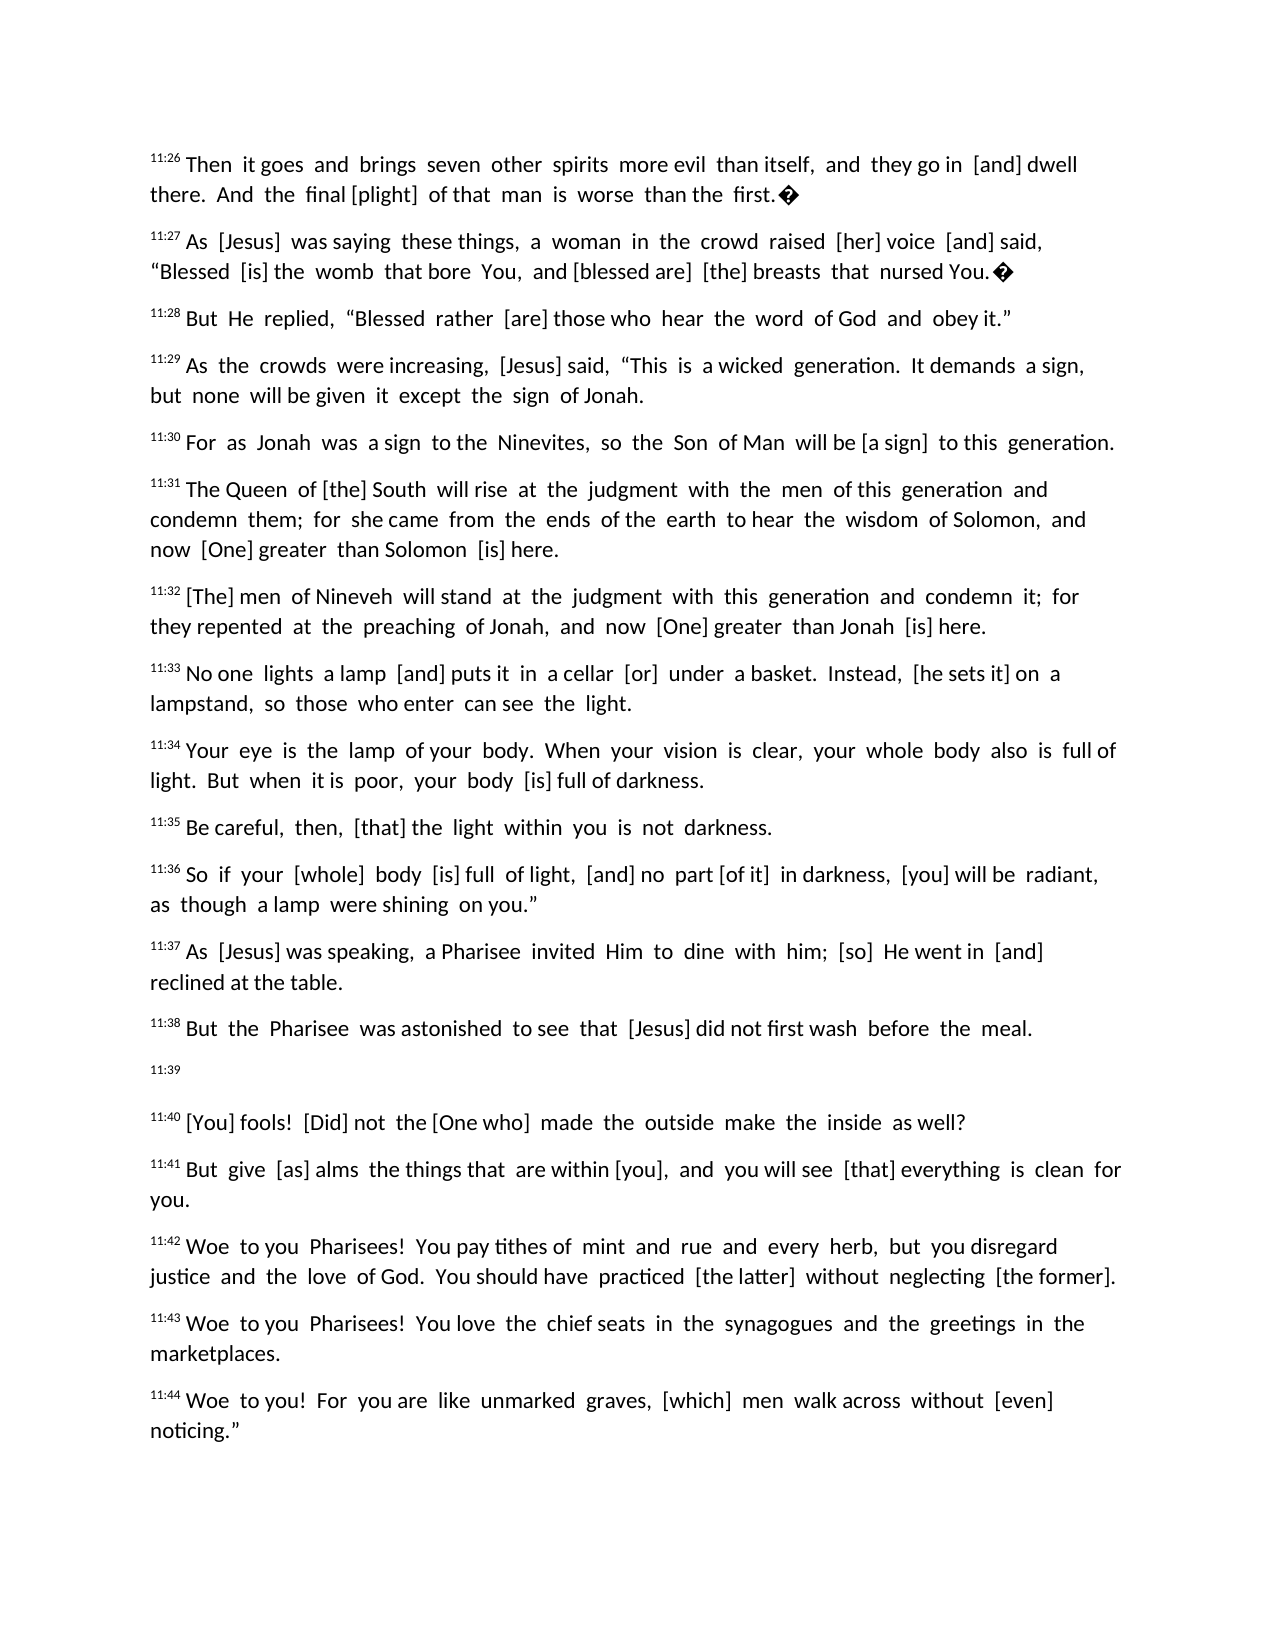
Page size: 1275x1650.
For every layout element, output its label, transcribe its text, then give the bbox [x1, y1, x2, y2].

text 11:43 Woe to you Pharisees! You love the chief seats in the synagogues and the greetings in the marketplaces. [150, 1309, 1125, 1368]
text 11:42 Woe to you Pharisees! You pay tithes of mint and rue and every herb, but you disregard justice and the love of God. You should have practiced [the latter] without neglecting [the former]. [150, 1232, 1125, 1291]
text 11:28 But He replied, “Blessed rather [are] those who hear the word of God and obey it.” [150, 304, 1125, 332]
text 11:36 So if your [whole] body [is] full of light, [and] no part [of it] in darkness, [you] will be radiant, as though a lamp were shining on you.” [150, 860, 1125, 919]
text 11:26 Then it goes and brings seven other spirits more evil than itself, and they go in [and] dwell there. And the final [plight] of that man is worse than the first.� [150, 150, 1125, 208]
text 11:27 As [Jesus] was saying these things, a woman in the crowd raised [her] voice [and] said, “Blessed [is] the womb that bore You, and [blessed are] [the] breasts that nursed You.� [150, 227, 1125, 285]
text 11:31 The Queen of [the] South will rise at the judgment with the men of this generation and condemn them; for she came from the ends of the earth to hear the wisdom of Solomon, and now [One] greater than Solomon [is] here. [150, 475, 1125, 563]
text 11:40 [You] fools! [Did] not the [One who] made the outside make the inside as well? [150, 1108, 1125, 1136]
text 11:37 As [Jesus] was speaking, a Pharisee invited Him to dine with him; [so] He went in [and] reclined at the table. [150, 937, 1125, 996]
text 11:35 Be careful, then, [that] the light within you is not darkness. [150, 813, 1125, 842]
text 11:38 But the Pharisee was astonished to see that [Jesus] did not first wash before the meal. [150, 1014, 1125, 1043]
text 11:44 Woe to you! For you are like unmarked graves, [which] men walk across without [even] noticing.” [150, 1386, 1125, 1445]
text 11:32 [The] men of Nineveh will stand at the judgment with this generation and condemn it; for they repented at the preaching of Jonah, and now [One] greater than Jonah [is] here. [150, 582, 1125, 641]
text 11:30 For as Jonah was a sign to the Ninevites, so the Son of Man will be [a sign] to this generation. [150, 428, 1125, 456]
text 11:33 No one lights a lamp [and] puts it in a cellar [or] under a basket. Instead, [he sets it] on a lampstand, so those who enter can see the light. [150, 659, 1125, 718]
text 11:29 As the crowds were increasing, [Jesus] said, “This is a wicked generation. It demands a sign, but none will be given it except the sign of Jonah. [150, 351, 1125, 409]
text 11:41 But give [as] alms the things that are within [you], and you will see [that] everything is clean for you. [150, 1155, 1125, 1213]
text 11:39 [150, 1061, 1125, 1089]
text 11:34 Your eye is the lamp of your body. When your vision is clear, your whole body also is full of light. But when it is poor, your body [is] full of darkness. [150, 736, 1125, 795]
